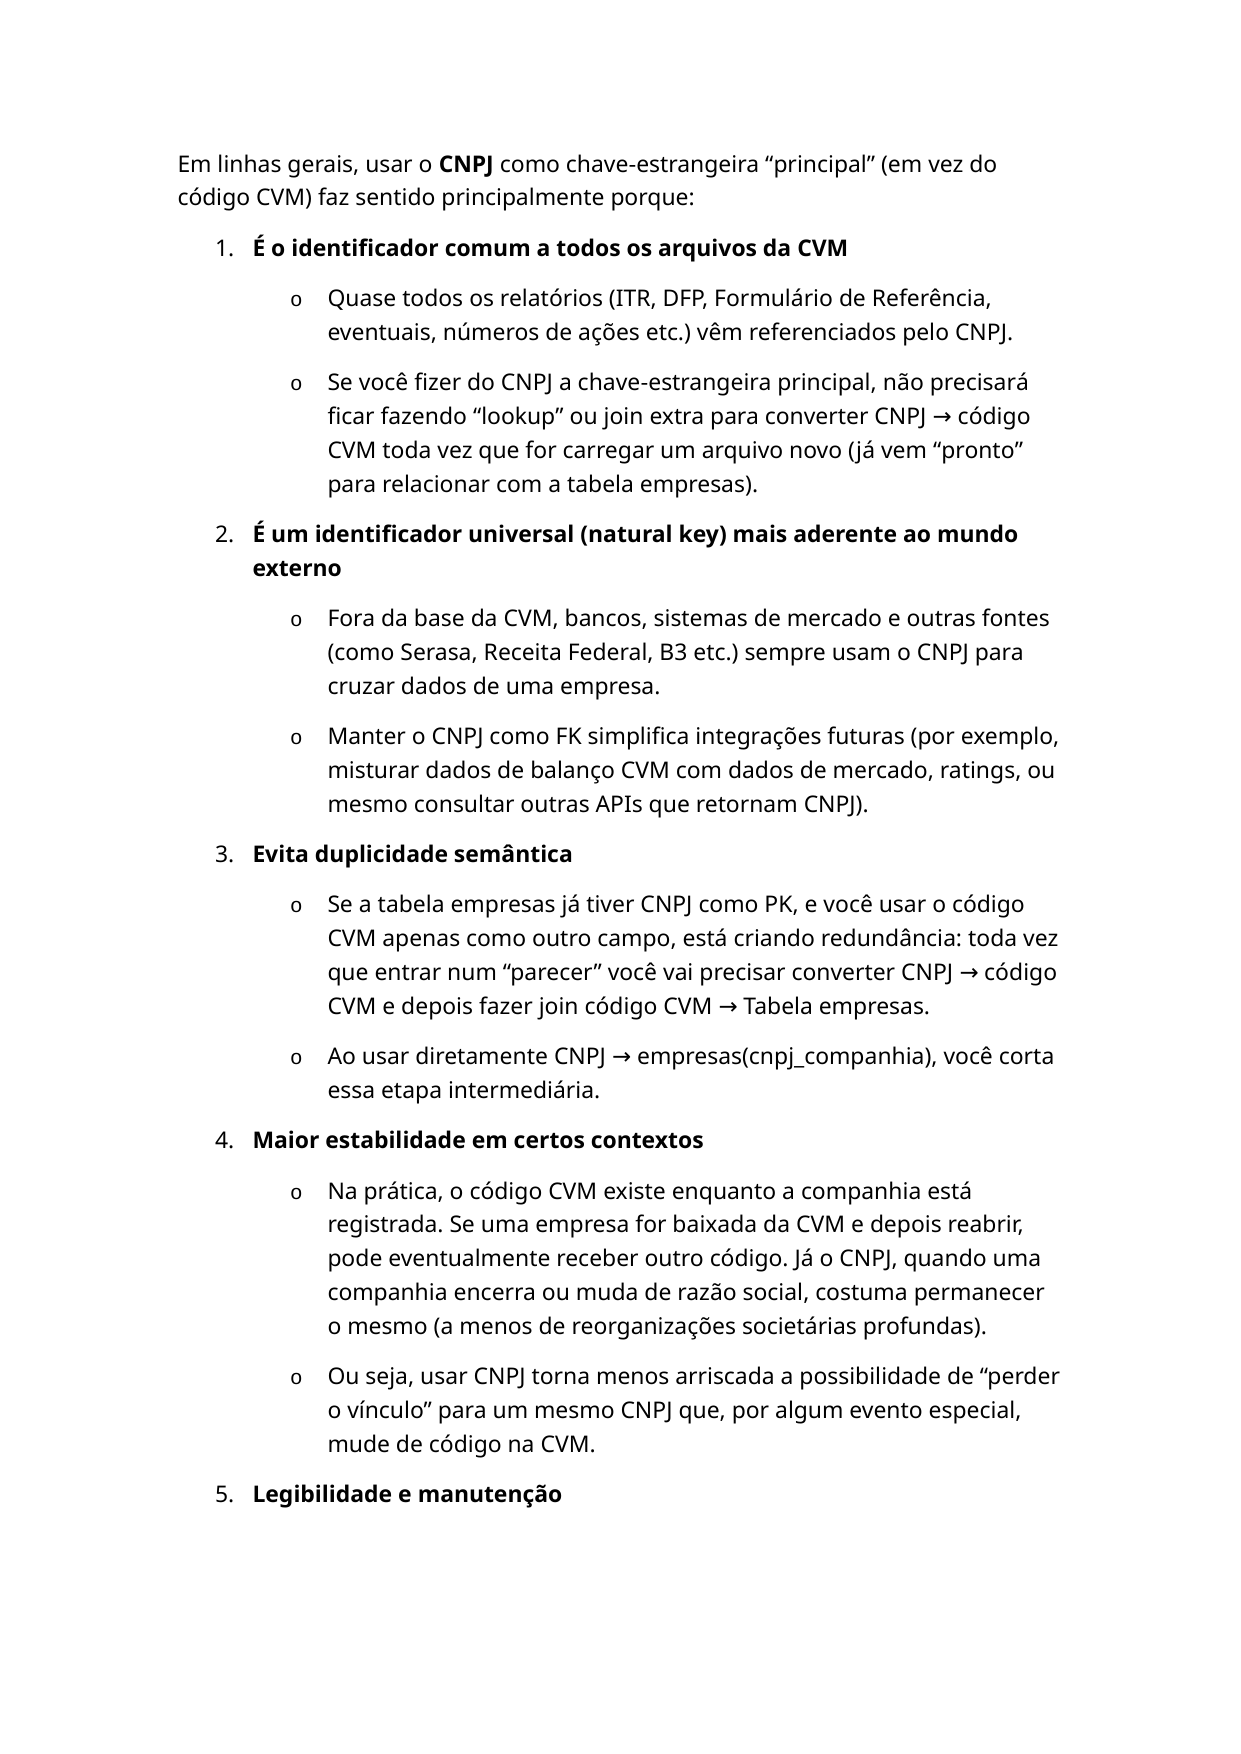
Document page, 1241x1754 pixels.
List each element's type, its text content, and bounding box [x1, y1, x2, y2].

list É o identificador comum a todos os arquivos da CVM [215, 232, 1063, 263]
list Ao usar diretamente CNPJ → empresas(cnpj_companhia), você corta essa etapa intermediária. [290, 1040, 1063, 1105]
list Evita duplicidade semântica [215, 838, 1063, 869]
list É um identificador universal (natural key) mais aderente ao mundo externo [215, 518, 1063, 583]
list Se você fizer do CNPJ a chave‐estrangeira principal, não precisará ficar fazendo “lookup” ou join extra para converter CNPJ → código CVM toda vez que for carregar um arquivo novo (já vem “pronto” para relacionar com a tabela empresas). [290, 366, 1063, 499]
list Maior estabilidade em certos contextos [215, 1124, 1063, 1156]
list Se a tabela empresas já tiver CNPJ como PK, e você usar o código CVM apenas como outro campo, está criando redundância: toda vez que entrar num “parecer” você vai precisar converter CNPJ → código CVM e depois fazer join código CVM → Tabela empresas. [290, 888, 1063, 1021]
list Manter o CNPJ como FK simplifica integrações futuras (por exemplo, misturar dados de balanço CVM com dados de mercado, ratings, ou mesmo consultar outras APIs que retornam CNPJ). [290, 720, 1063, 819]
list Fora da base da CVM, bancos, sistemas de mercado e outras fontes (como Serasa, Receita Federal, B3 etc.) sempre usam o CNPJ para cruzar dados de uma empresa. [290, 602, 1063, 701]
list Legibilidade e manutenção [215, 1478, 1063, 1509]
list Na prática, o código CVM existe enquanto a companhia está registrada. Se uma empresa for baixada da CVM e depois reabrir, pode eventualmente receber outro código. Já o CNPJ, quando uma companhia encerra ou muda de razão social, costuma permanecer o mesmo (a menos de reorganizações societárias profundas). [290, 1175, 1063, 1341]
list Ou seja, usar CNPJ torna menos arriscada a possibilidade de “perder o vínculo” para um mesmo CNPJ que, por algum evento especial, mude de código na CVM. [290, 1360, 1063, 1459]
text Em linhas gerais, usar o CNPJ como chave‐estrangeira “principal” (em vez do código CVM) faz sentido principalmente porque: [177, 148, 1063, 213]
list Quase todos os relatórios (ITR, DFP, Formulário de Referência, eventuais, números de ações etc.) vêm referenciados pelo CNPJ. [290, 282, 1063, 347]
